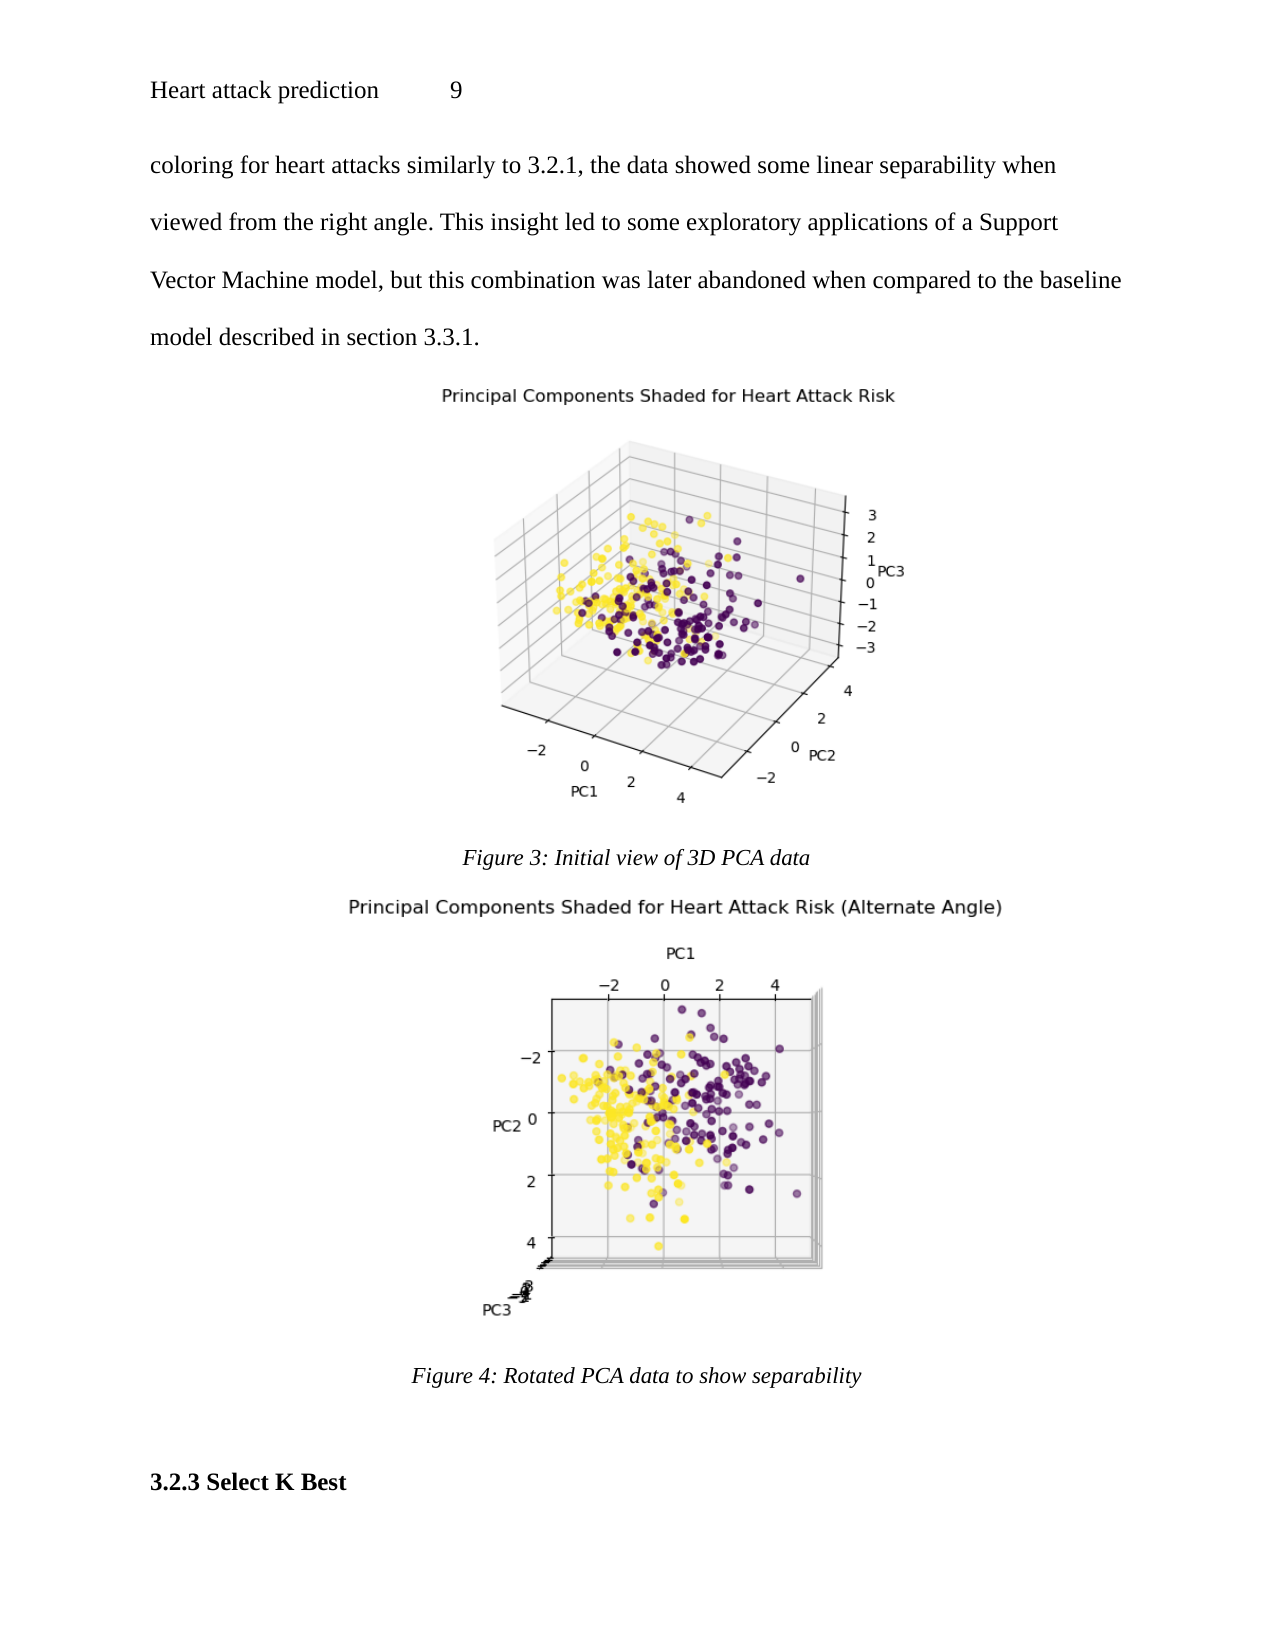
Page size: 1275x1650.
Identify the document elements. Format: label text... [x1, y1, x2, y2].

picture [339, 891, 1012, 1334]
text 3.2.3 Select K Best [150, 1467, 1125, 1496]
picture [427, 380, 923, 816]
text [150, 150, 1125, 351]
